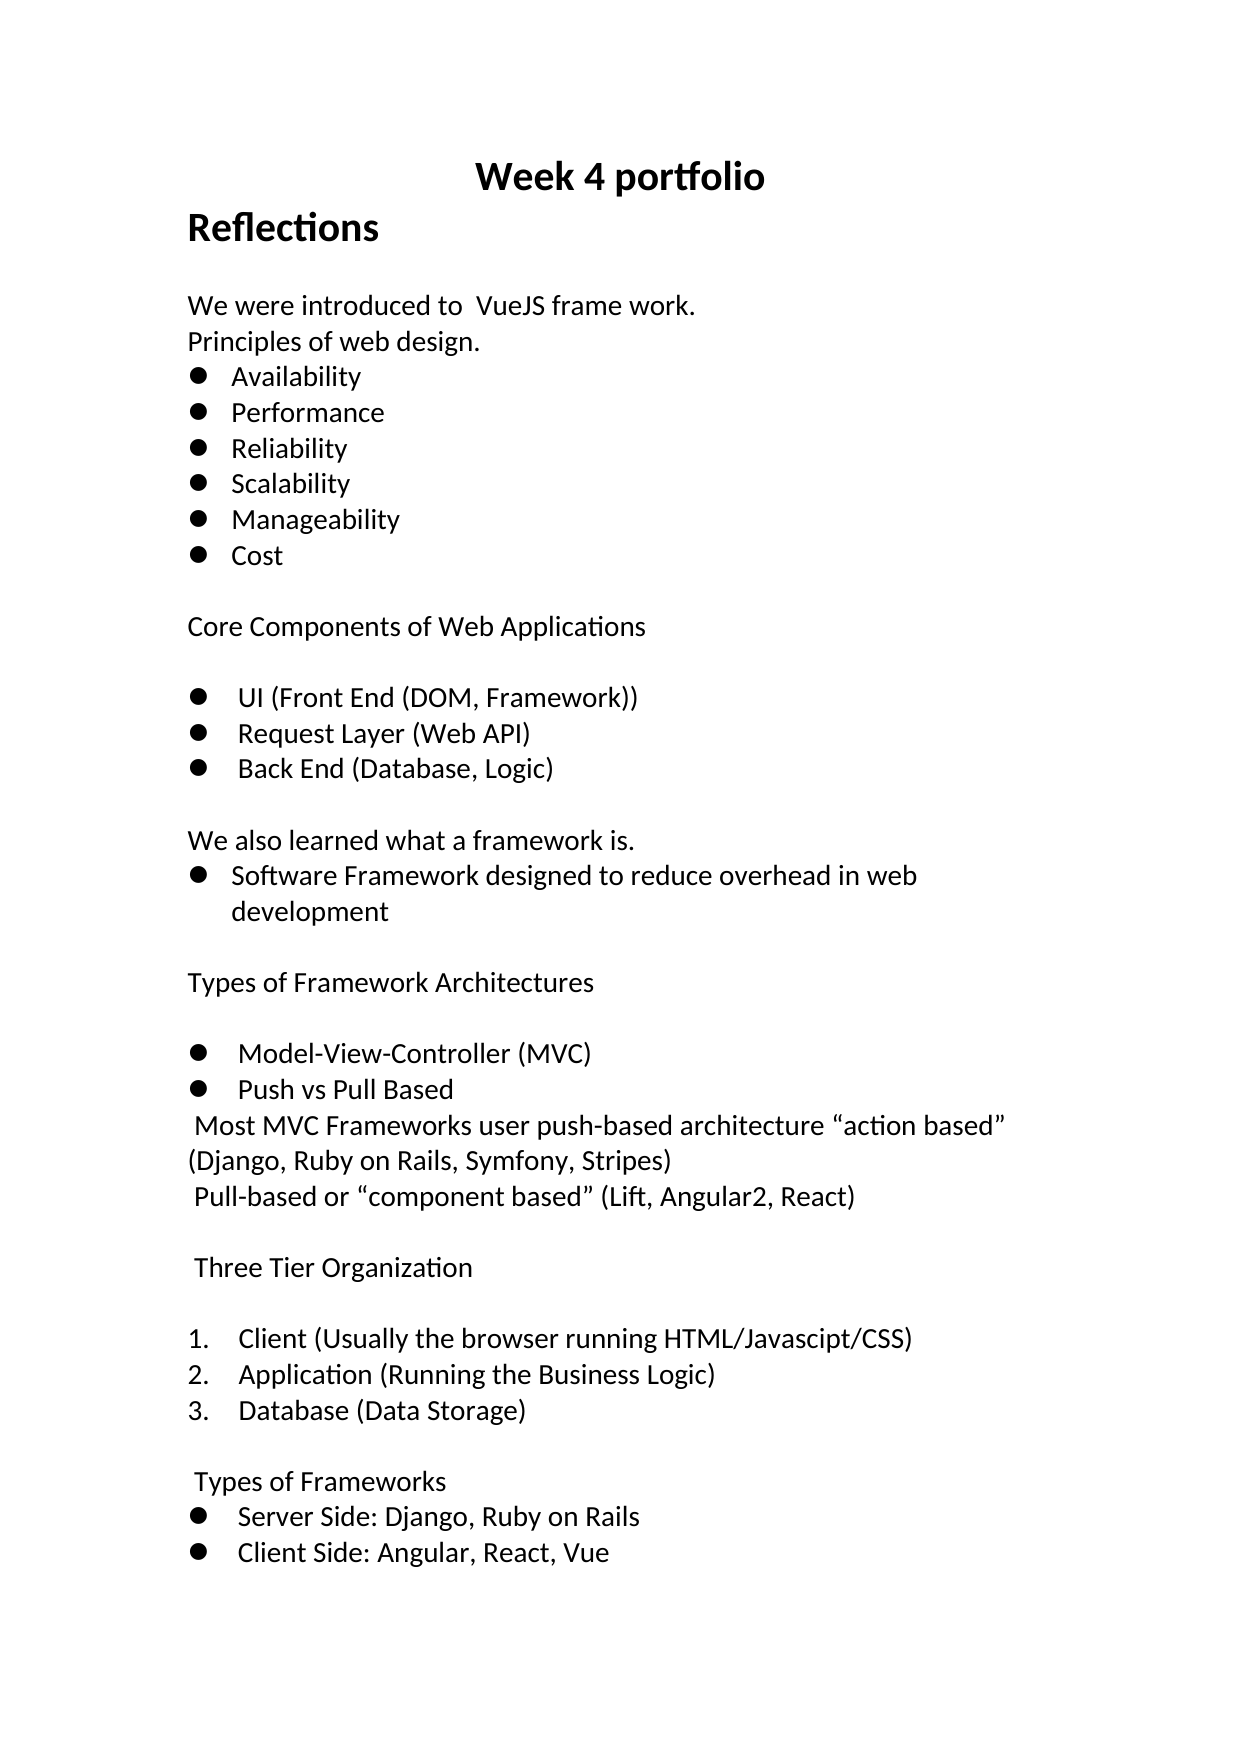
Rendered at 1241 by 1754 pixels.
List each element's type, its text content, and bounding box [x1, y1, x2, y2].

list Principles of web design. [187, 323, 1053, 358]
list Client (Usually the browser running HTML/Javascipt/CSS) [187, 1320, 1053, 1356]
list Types of Framework Architectures [187, 964, 1053, 1000]
list Client Side: Angular, React, Vue [187, 1534, 1053, 1570]
list Core Components of Web Applications [187, 608, 1053, 643]
list Week 4 portfolio [187, 150, 1053, 201]
list Cost [187, 537, 1053, 572]
list UI (Front End (DOM, Framework)) [187, 679, 1053, 715]
list Manageability [187, 501, 1053, 537]
list Push vs Pull Based [187, 1071, 1053, 1107]
list Software Framework designed to reduce overhead in web development [187, 857, 1053, 928]
list Reliability [187, 430, 1053, 465]
list Scalability [187, 465, 1053, 501]
list Database (Data Storage) [187, 1392, 1053, 1427]
list Reflections [187, 201, 1053, 252]
list Request Layer (Web API) [187, 715, 1053, 750]
list Most MVC Frameworks user push-based architecture “action based” (Django, Ruby on Rails, Symfony, Stripes) [187, 1107, 1053, 1178]
list Three Tier Organization [187, 1249, 1053, 1285]
list Back End (Database, Logic) [187, 750, 1053, 786]
list Model-View-Controller (MVC) [187, 1035, 1053, 1071]
list Application (Running the Business Logic) [187, 1356, 1053, 1392]
list We were introduced to VueJS frame work. [187, 287, 1053, 323]
list We also learned what a framework is. [187, 822, 1053, 857]
list Types of Frameworks [187, 1463, 1053, 1498]
list Server Side: Django, Ruby on Rails [187, 1498, 1053, 1534]
list Pull-based or “component based” (Lift, Angular2, React) [187, 1178, 1053, 1213]
list Performance [187, 394, 1053, 430]
list Availability [187, 358, 1053, 394]
